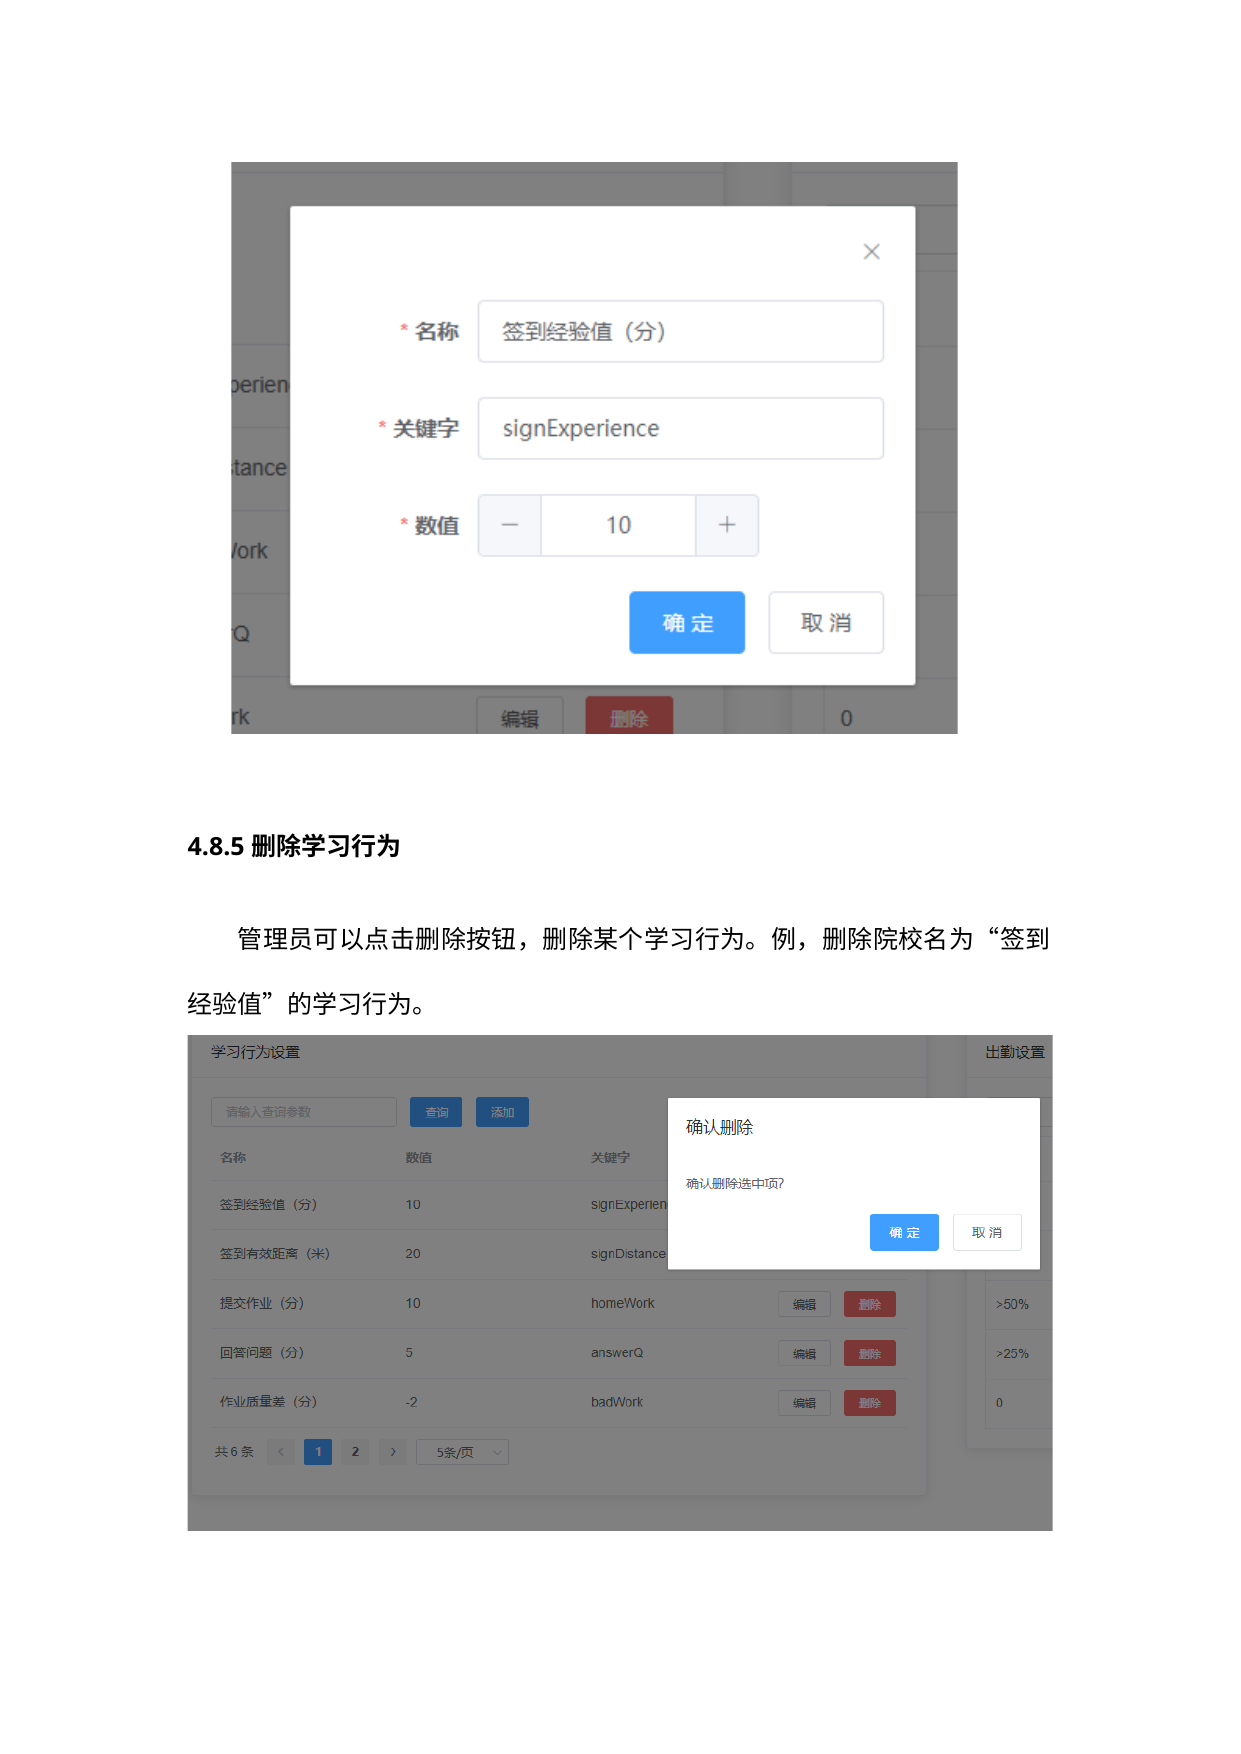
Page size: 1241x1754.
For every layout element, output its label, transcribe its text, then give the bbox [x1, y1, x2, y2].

picture [187, 1035, 1053, 1531]
text 管理员可以点击删除按钮，删除某个学习行为。例，删除院校名为“签到经验值”的学习行为。 [187, 906, 1053, 1035]
picture [231, 162, 958, 734]
subtitle 4.8.5 删除学习行为 [187, 812, 1053, 877]
